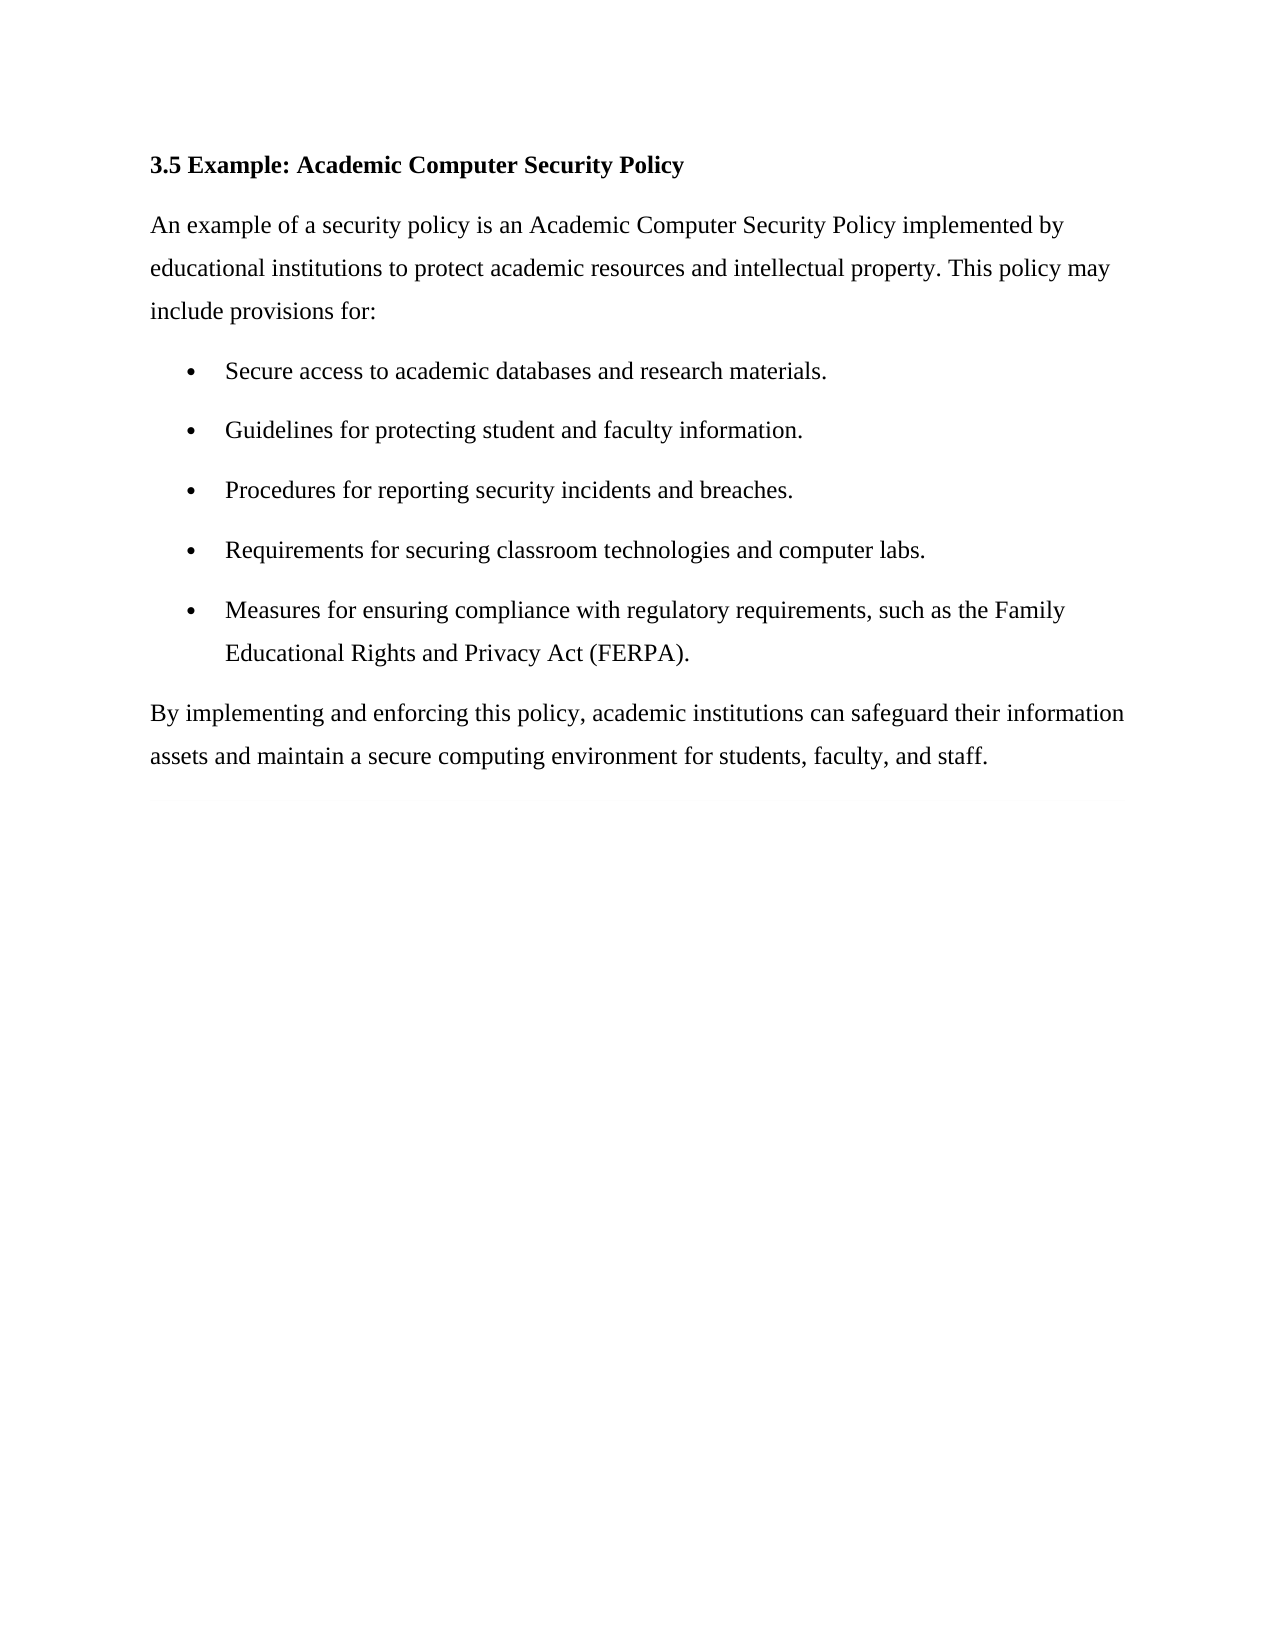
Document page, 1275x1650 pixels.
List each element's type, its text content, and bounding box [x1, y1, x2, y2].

list Requirements for securing classroom technologies and computer labs. [187, 535, 1125, 564]
list Measures for ensuring compliance with regulatory requirements, such as the Family Educational Rights and Privacy Act (FERPA). [187, 595, 1125, 667]
text An example of a security policy is an Academic Computer Security Policy implemented by educational institutions to protect academic resources and intellectual property. This policy may include provisions for: [150, 210, 1125, 325]
list Guidelines for protecting student and faculty information. [187, 416, 1125, 444]
list Secure access to academic databases and research materials. [187, 356, 1125, 384]
text 3.5 Example: Academic Computer Security Policy [150, 150, 1125, 179]
text By implementing and enforcing this policy, academic institutions can safeguard their information assets and maintain a secure computing environment for students, faculty, and staff. [150, 698, 1125, 770]
list Procedures for reporting security incidents and breaches. [187, 475, 1125, 504]
